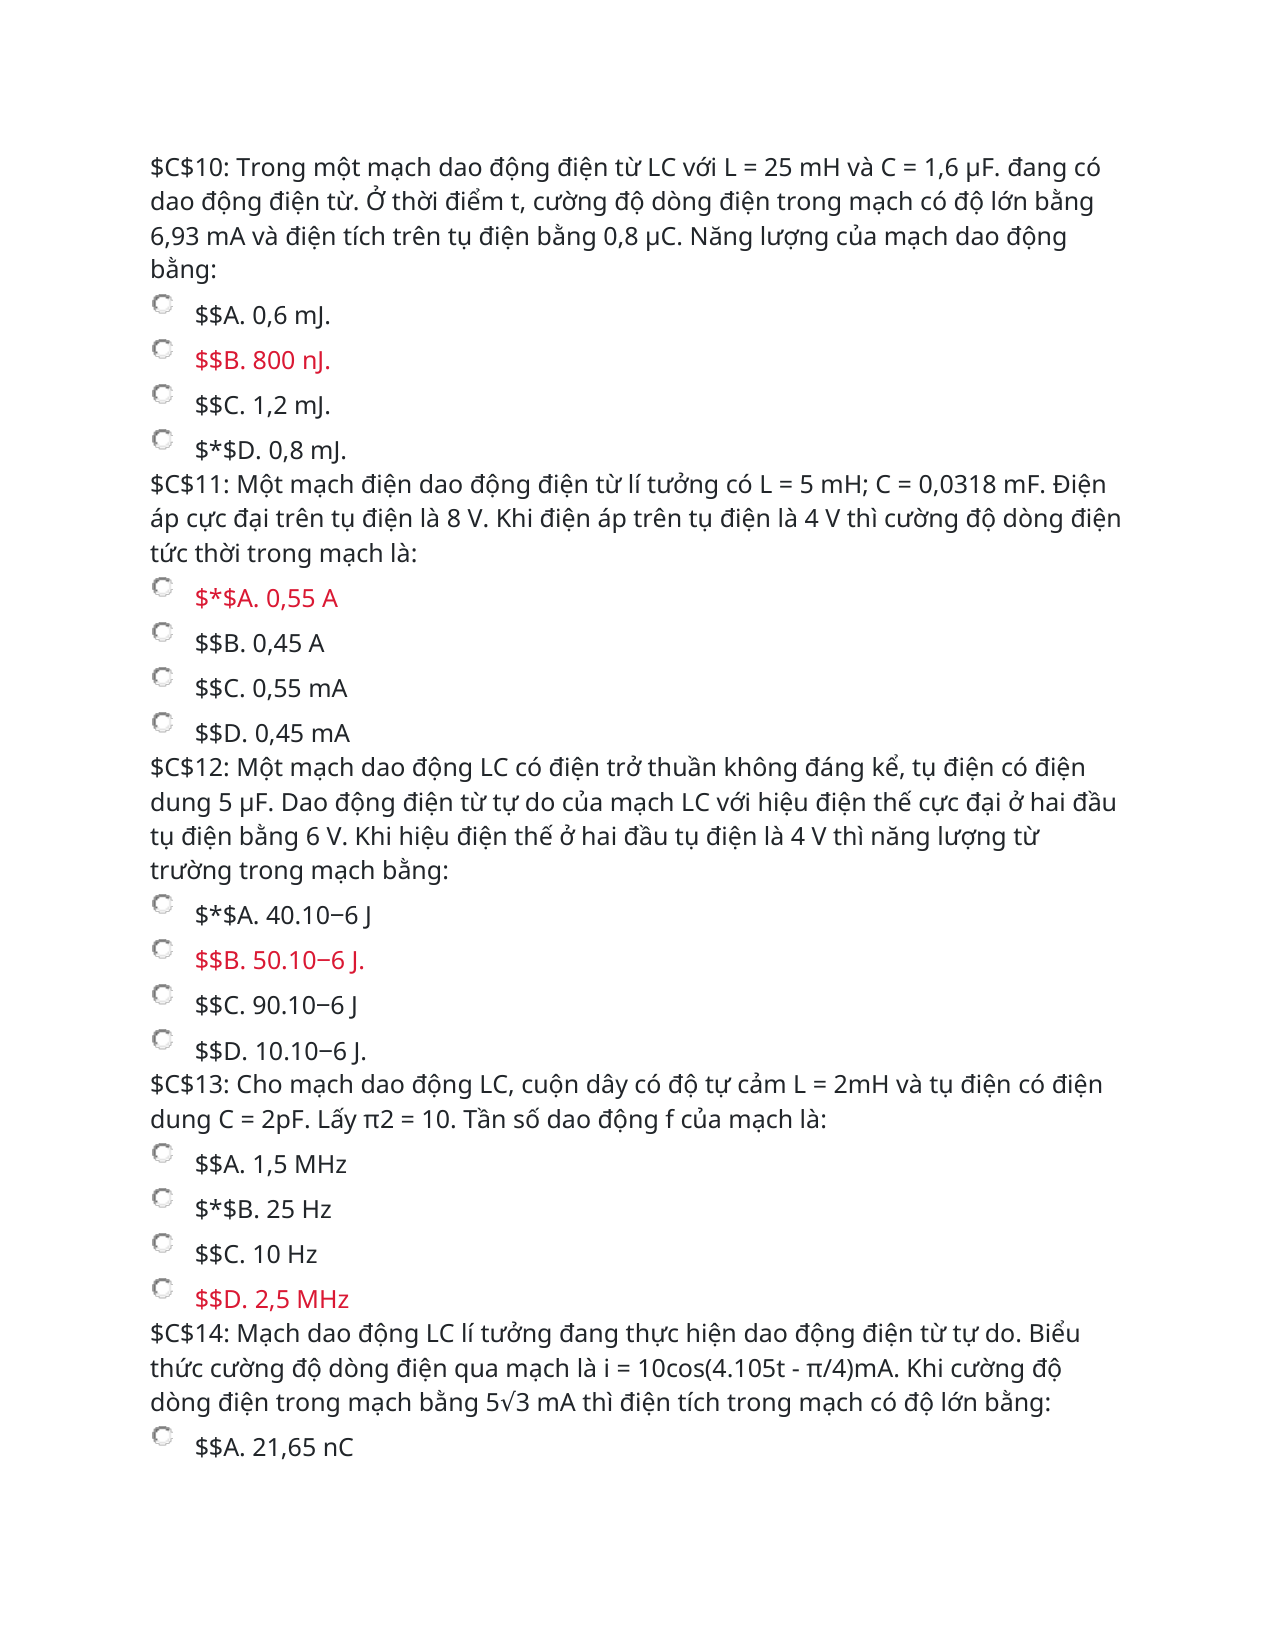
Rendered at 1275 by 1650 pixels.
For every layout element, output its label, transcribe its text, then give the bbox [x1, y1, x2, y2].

text $$C. 90.10‒6 J [150, 977, 1125, 1022]
text $$B. 0,45 A [150, 614, 1125, 660]
text $$D. 10.10‒6 J. [150, 1022, 1125, 1067]
text $$A. 21,65 nC [150, 1418, 1125, 1463]
text $$A. 0,6 mJ. [150, 286, 1125, 331]
text $$A. 1,5 MHz [150, 1135, 1125, 1181]
text $C$14: Mạch dao động LC lí tưởng đang thực hiện dao động điện từ tự do. Biểu thức cường độ dòng điện qua mạch là i = 10cos(4.105t - π/4)mA. Khi cường độ dòng điện trong mạch bằng 5√3 mA thì điện tích trong mạch có độ lớn bằng: [150, 1316, 1125, 1418]
text $*$A. 40.10‒6 J [150, 886, 1125, 932]
text $C$11: Một mạch điện dao động điện từ lí tưởng có L = 5 mH; C = 0,0318 mF. Điện áp cực đại trên tụ điện là 8 V. Khi điện áp trên tụ điện là 4 V thì cường độ dòng điện tức thời trong mạch là: [150, 467, 1125, 569]
text $*$D. 0,8 mJ. [150, 422, 1125, 467]
text $*$A. 0,55 A [150, 569, 1125, 614]
text $C$13: Cho mạch dao động LC, cuộn dây có độ tự cảm L = 2mH và tụ điện có điện dung C = 2pF. Lấy π2 = 10. Tần số dao động f của mạch là: [150, 1067, 1125, 1135]
text $*$B. 25 Hz [150, 1181, 1125, 1226]
text $C$12: Một mạch dao động LC có điện trở thuần không đáng kể, tụ điện có điện dung 5 µF. Dao động điện từ tự do của mạch LC với hiệu điện thế cực đại ở hai đầu tụ điện bằng 6 V. Khi hiệu điện thế ở hai đầu tụ điện là 4 V thì năng lượng từ trường trong mạch bằng: [150, 750, 1125, 886]
text $$C. 0,55 mA [150, 660, 1125, 705]
text $C$10: Trong một mạch dao động điện từ LC với L = 25 mH và C = 1,6 µF. đang có dao động điện từ. Ở thời điểm t, cường độ dòng điện trong mạch có độ lớn bằng 6,93 mA và điện tích trên tụ điện bằng 0,8 µC. Năng lượng của mạch dao động bằng: [150, 150, 1125, 286]
text $$B. 800 nJ. [150, 331, 1125, 377]
text $$D. 2,5 MHz [150, 1271, 1125, 1316]
text $$B. 50.10‒6 J. [150, 932, 1125, 977]
text $$C. 1,2 mJ. [150, 377, 1125, 422]
text $$D. 0,45 mA [150, 705, 1125, 750]
text $$C. 10 Hz [150, 1226, 1125, 1271]
